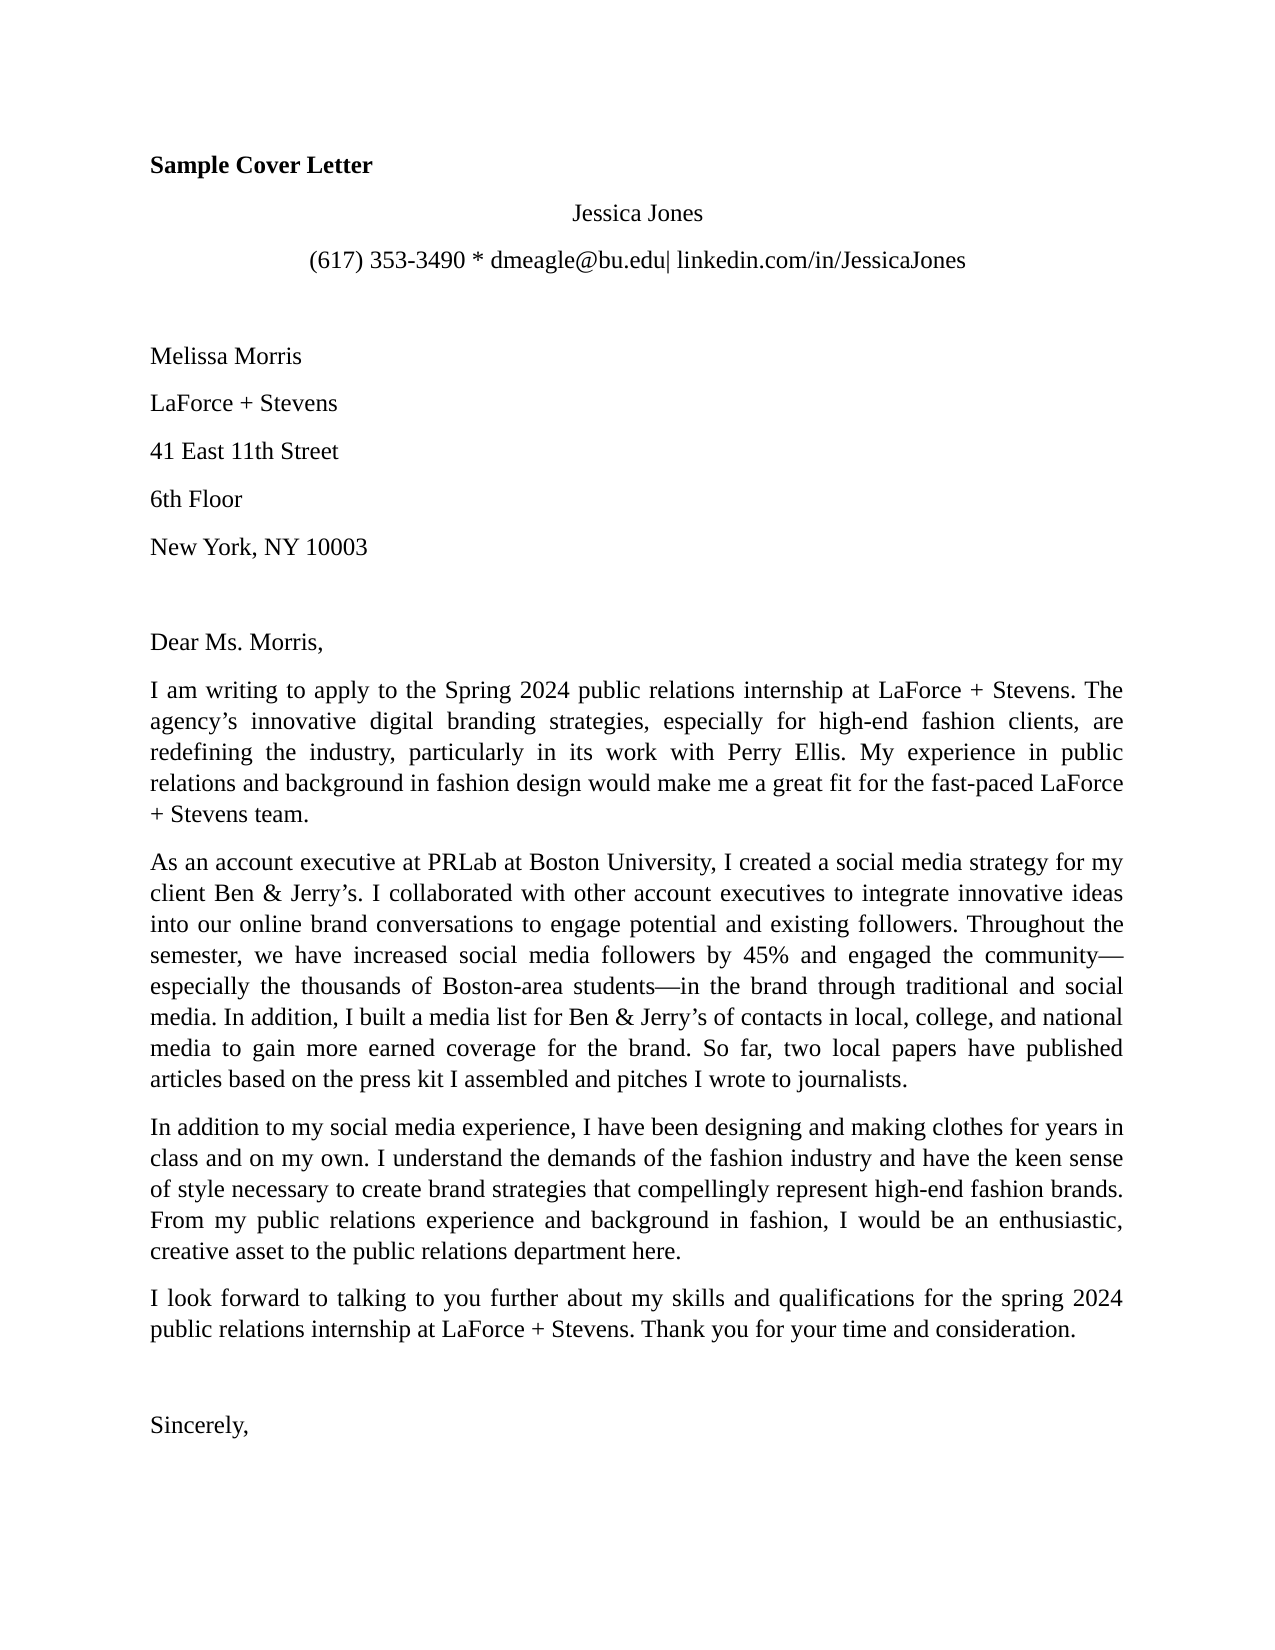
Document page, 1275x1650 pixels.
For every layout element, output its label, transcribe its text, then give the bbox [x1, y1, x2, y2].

text I look forward to talking to you further about my skills and qualifications for the spring 2024 public relations internship at LaForce + Stevens. Thank you for your time and consideration. [150, 1283, 1125, 1343]
text New York, NY 10003 [150, 532, 1125, 560]
text Sample Cover Letter [150, 150, 1125, 179]
text As an account executive at PRLab at Boston University, I created a social media strategy for my client Ben & Jerry’s. I collaborated with other account executives to integrate innovative ideas into our online brand conversations to engage potential and existing followers. Throughout the semester, we have increased social media followers by 45% and engaged the community—especially the thousands of Boston-area students—in the brand through traditional and social media. In addition, I built a media list for Ben & Jerry’s of contacts in local, college, and national media to gain more earned coverage for the brand. So far, two local papers have published articles based on the press kit I assembled and pitches I wrote to journalists. [150, 847, 1125, 1093]
text Sincerely, [150, 1410, 1125, 1439]
text LaForce + Stevens [150, 388, 1125, 417]
text Melissa Morris [150, 341, 1125, 369]
text Dear Ms. Morris, [150, 627, 1125, 656]
text 41 East 11th Street [150, 436, 1125, 465]
text 6th Floor [150, 484, 1125, 513]
text I am writing to apply to the Spring 2024 public relations internship at LaForce + Stevens. The agency’s innovative digital branding strategies, especially for high-end fashion clients, are redefining the industry, particularly in its work with Perry Ellis. My experience in public relations and background in fashion design would make me a great fit for the fast-paced LaForce + Stevens team. [150, 675, 1125, 828]
text (617) 353-3490 * dmeagle@bu.edu| linkedin.com/in/JessicaJones [150, 245, 1125, 274]
text In addition to my social media experience, I have been designing and making clothes for years in class and on my own. I understand the demands of the fashion industry and have the keen sense of style necessary to create brand strategies that compellingly represent high-end fashion brands. From my public relations experience and background in fashion, I would be an enthusiastic, creative asset to the public relations department here. [150, 1112, 1125, 1264]
text Jessica Jones [150, 198, 1125, 226]
